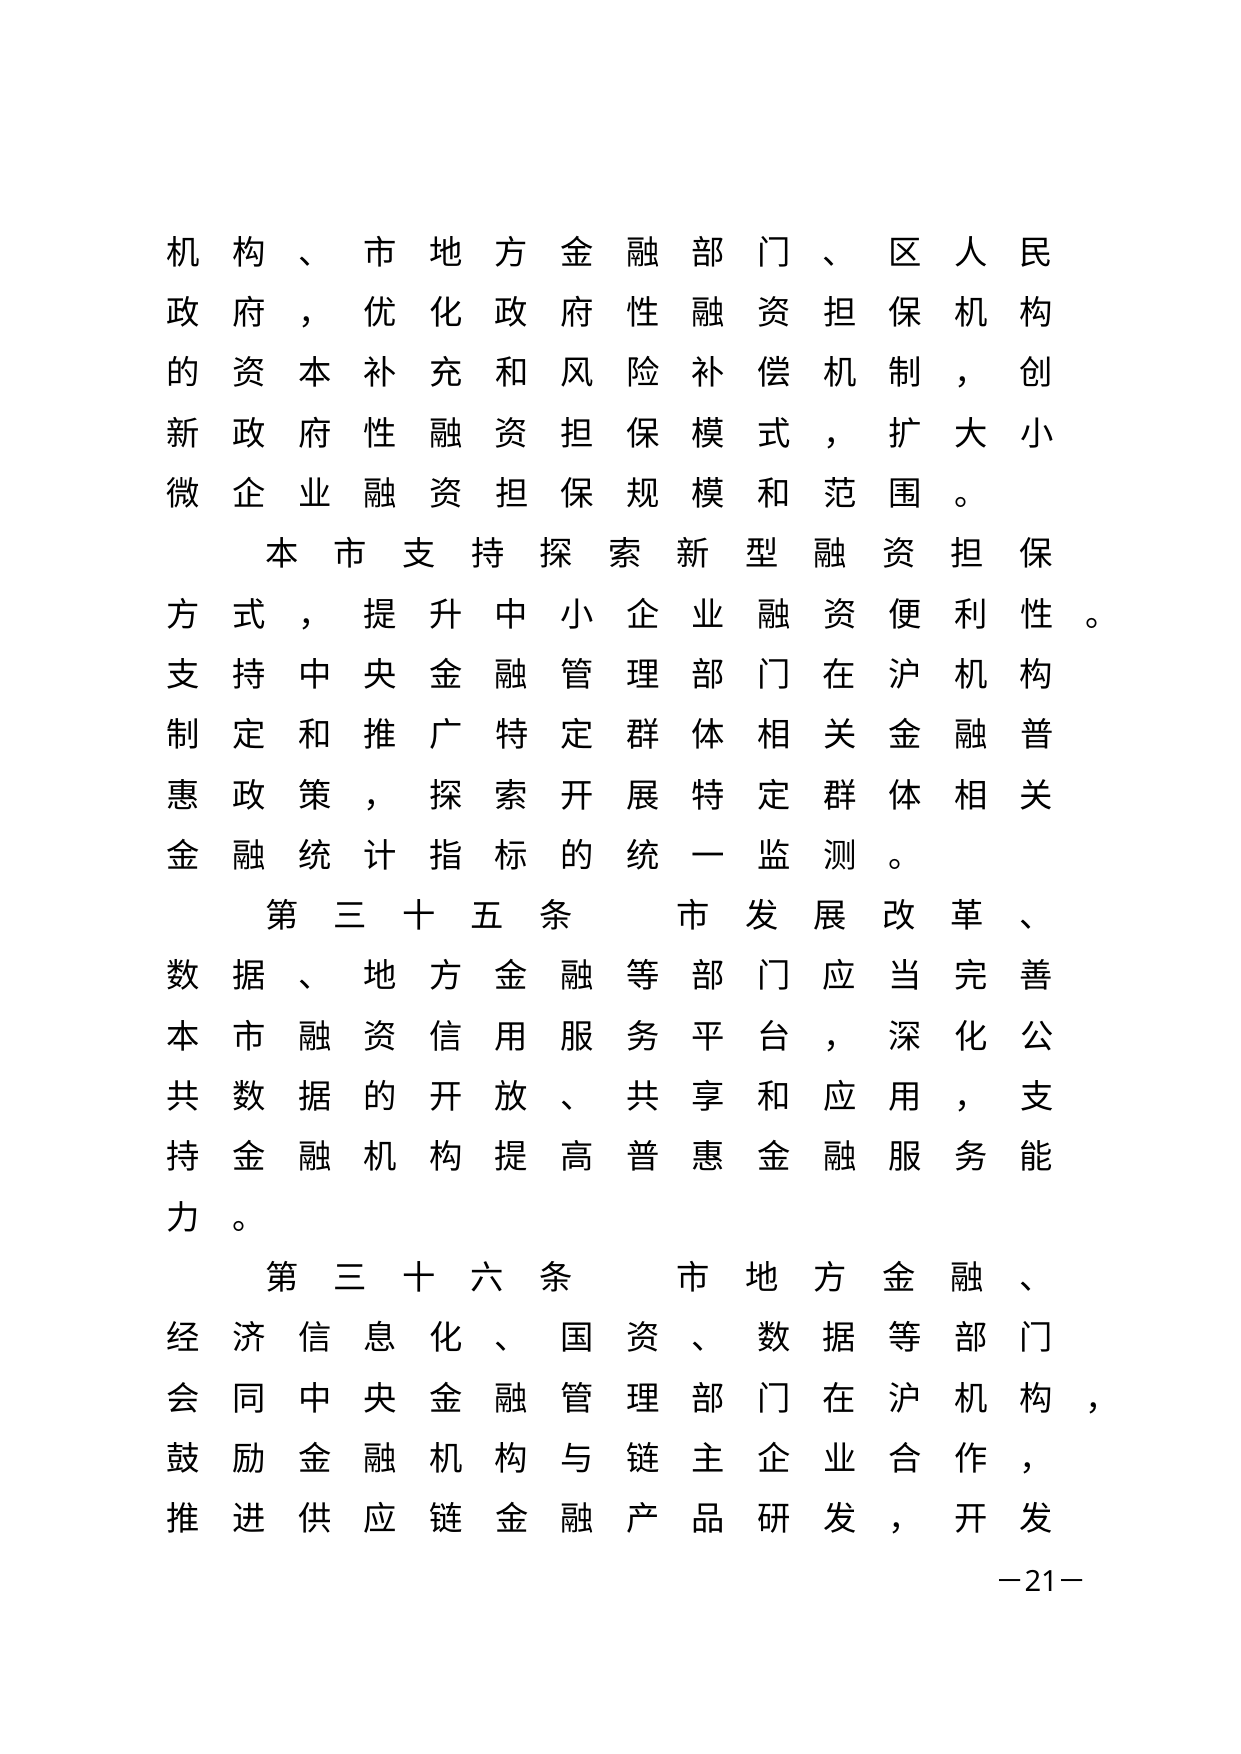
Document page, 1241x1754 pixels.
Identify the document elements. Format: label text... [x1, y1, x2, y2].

text 本市支持探索新型融资担保方式，提升中小企业融资便利性。支持中央金融管理部门在沪机构制定和推广特定群体相关金融普惠政策，探索开展特定群体相关金融统计指标的统一监测。 [167, 521, 1085, 883]
text 市地方金融部门应当会同市财政部门和市有关部门完善小微企业信贷奖励政策。市财政部门应当会同中央金融管理部门在沪机构、市地方金融部门、区人民政府，优化政府性融资担保机构的资本补充和风险补偿机制，创新政府性融资担保模式，扩大小微企业融资担保规模和范围。 [167, 219, 1085, 521]
text 第三十五条 市发展改革、数据、地方金融等部门应当完善本市融资信用服务平台，深化公共数据的开放、共享和应用，支持金融机构提高普惠金融服务能力。 [167, 883, 1085, 1245]
text 第三十六条 市地方金融、经济信息化、国资、数据等部门会同中央金融管理部门在沪机构，鼓励金融机构与链主企业合作，推进供应链金融产品研发，开发差异化的融资产品，完善服务体系。支持深化供应链票据产品服务功能，扩大供应链票据应用，便利票据贴现。 [167, 1245, 1085, 1546]
